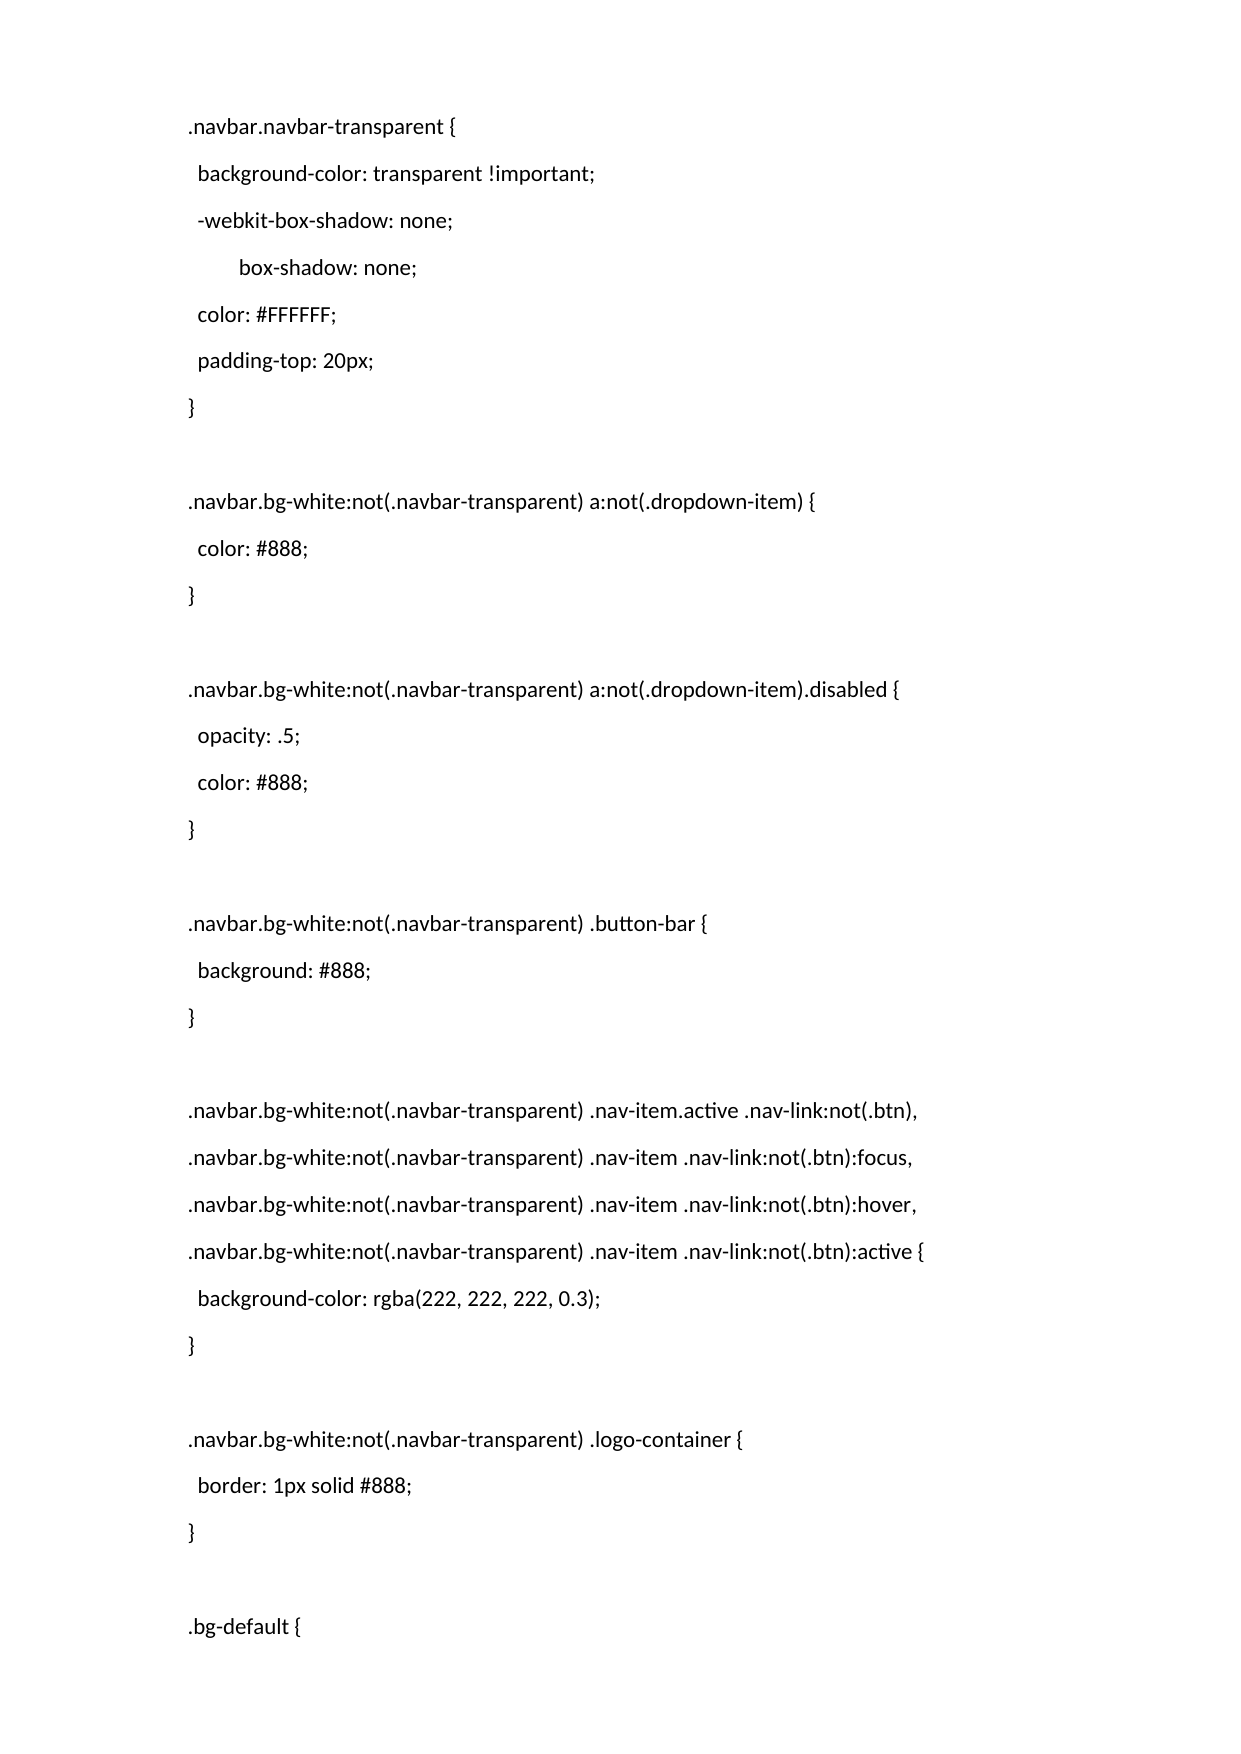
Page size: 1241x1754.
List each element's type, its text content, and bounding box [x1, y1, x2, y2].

text .navbar.bg-white:not(.navbar-transparent) .nav-item .nav-link:not(.btn):focus, [187, 1143, 1090, 1171]
text .navbar.bg-white:not(.navbar-transparent) .logo-container { [187, 1425, 1090, 1453]
text } [187, 815, 1090, 843]
text .navbar.bg-white:not(.navbar-transparent) .nav-item .nav-link:not(.btn):hover, [187, 1190, 1090, 1218]
text .navbar.navbar-transparent { [187, 112, 1090, 140]
text } [187, 1518, 1090, 1546]
text .navbar.bg-white:not(.navbar-transparent) .nav-item .nav-link:not(.btn):active { [187, 1237, 1090, 1265]
text opacity: .5; [187, 722, 1090, 749]
text } [187, 1331, 1090, 1359]
text .navbar.bg-white:not(.navbar-transparent) .button-bar { [187, 909, 1090, 937]
text padding-top: 20px; [187, 347, 1090, 374]
text } [187, 1003, 1090, 1031]
text } [187, 581, 1090, 609]
text .bg-default { [187, 1612, 1090, 1640]
text color: #888; [187, 768, 1090, 796]
text .navbar.bg-white:not(.navbar-transparent) .nav-item.active .nav-link:not(.btn), [187, 1097, 1090, 1124]
text .navbar.bg-white:not(.navbar-transparent) a:not(.dropdown-item).disabled { [187, 675, 1090, 703]
text background: #888; [187, 956, 1090, 984]
text background-color: rgba(222, 222, 222, 0.3); [187, 1284, 1090, 1312]
text .navbar.bg-white:not(.navbar-transparent) a:not(.dropdown-item) { [187, 487, 1090, 515]
text border: 1px solid #888; [187, 1472, 1090, 1499]
text color: #FFFFFF; [187, 300, 1090, 328]
text color: #888; [187, 534, 1090, 562]
text } [187, 393, 1090, 421]
text -webkit-box-shadow: none; [187, 206, 1090, 234]
text background-color: transparent !important; [187, 159, 1090, 187]
text box-shadow: none; [187, 253, 1090, 281]
